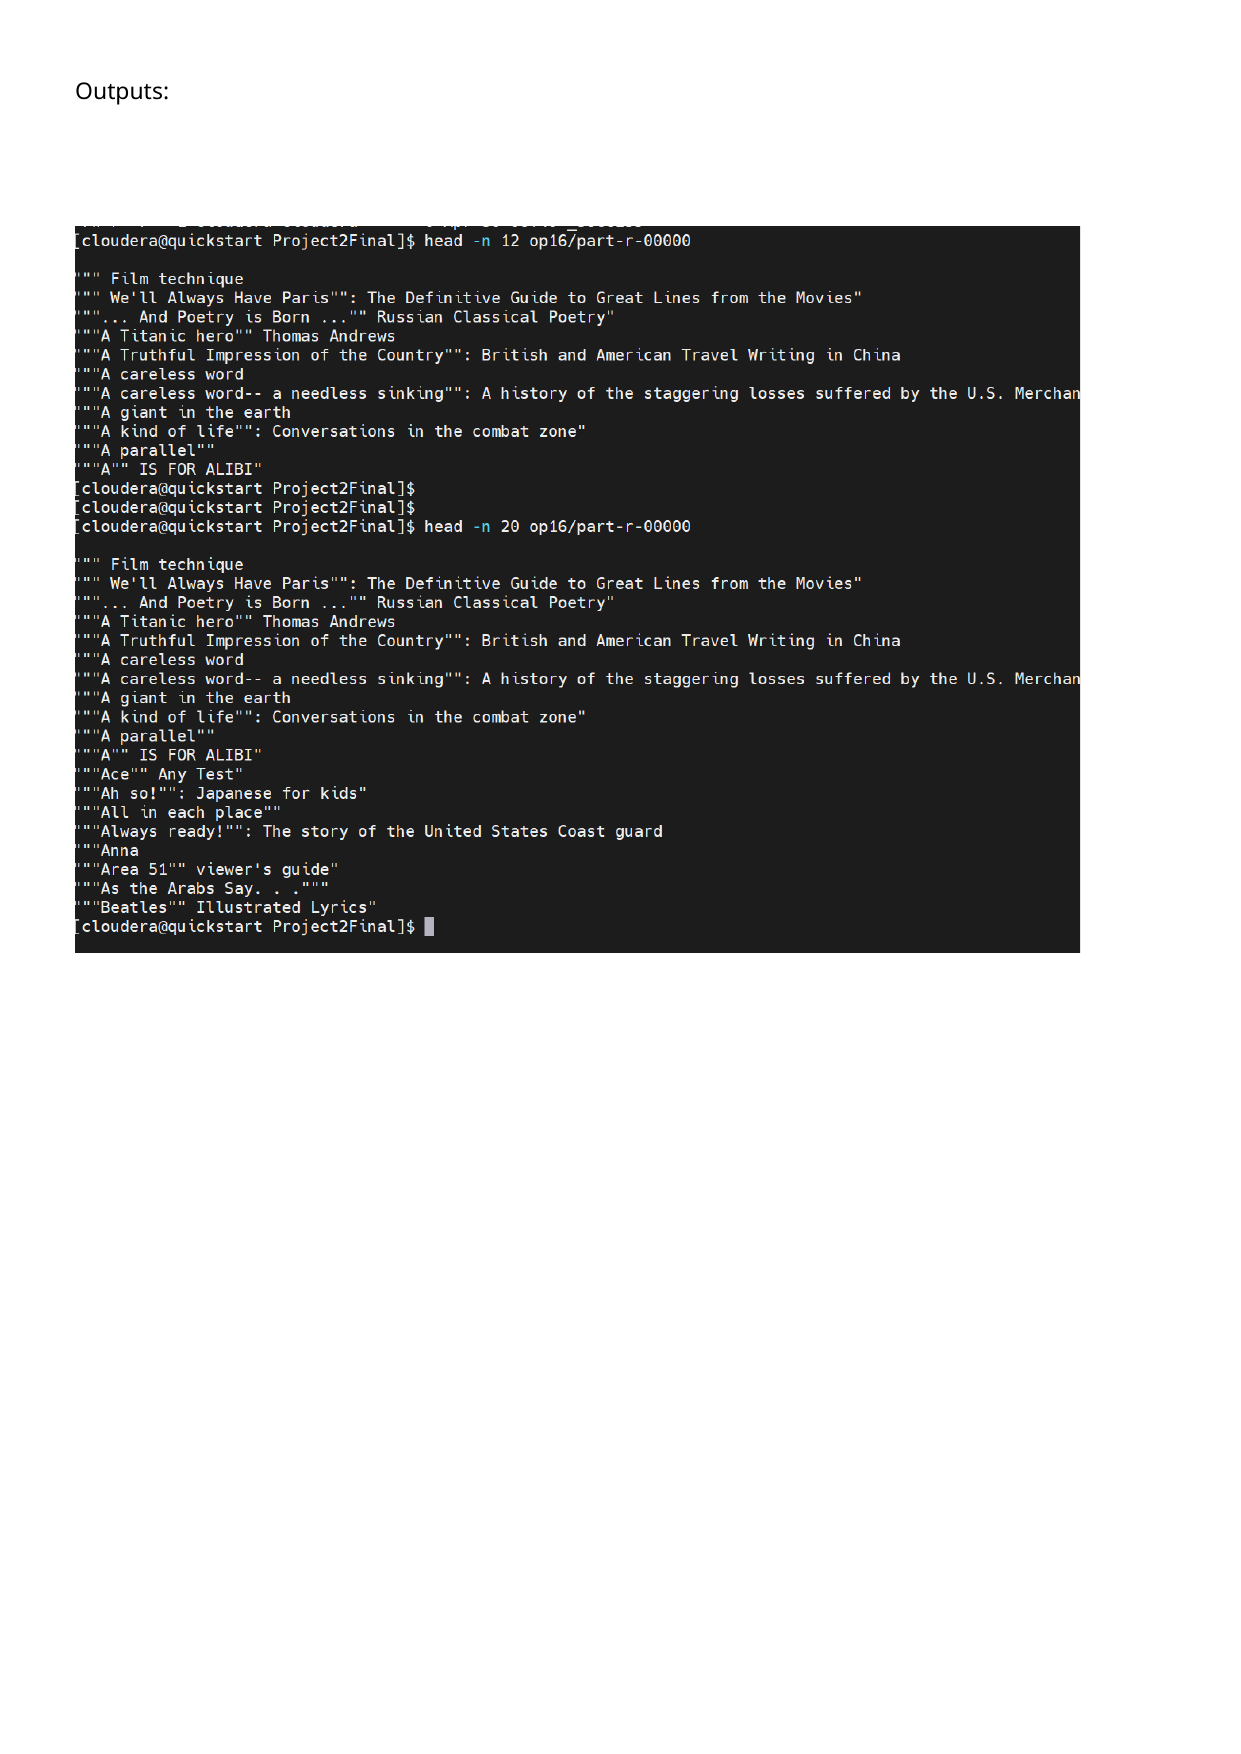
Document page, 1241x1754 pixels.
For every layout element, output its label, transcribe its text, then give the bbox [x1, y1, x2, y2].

picture [75, 226, 1081, 953]
text Outputs: [75, 75, 1165, 106]
